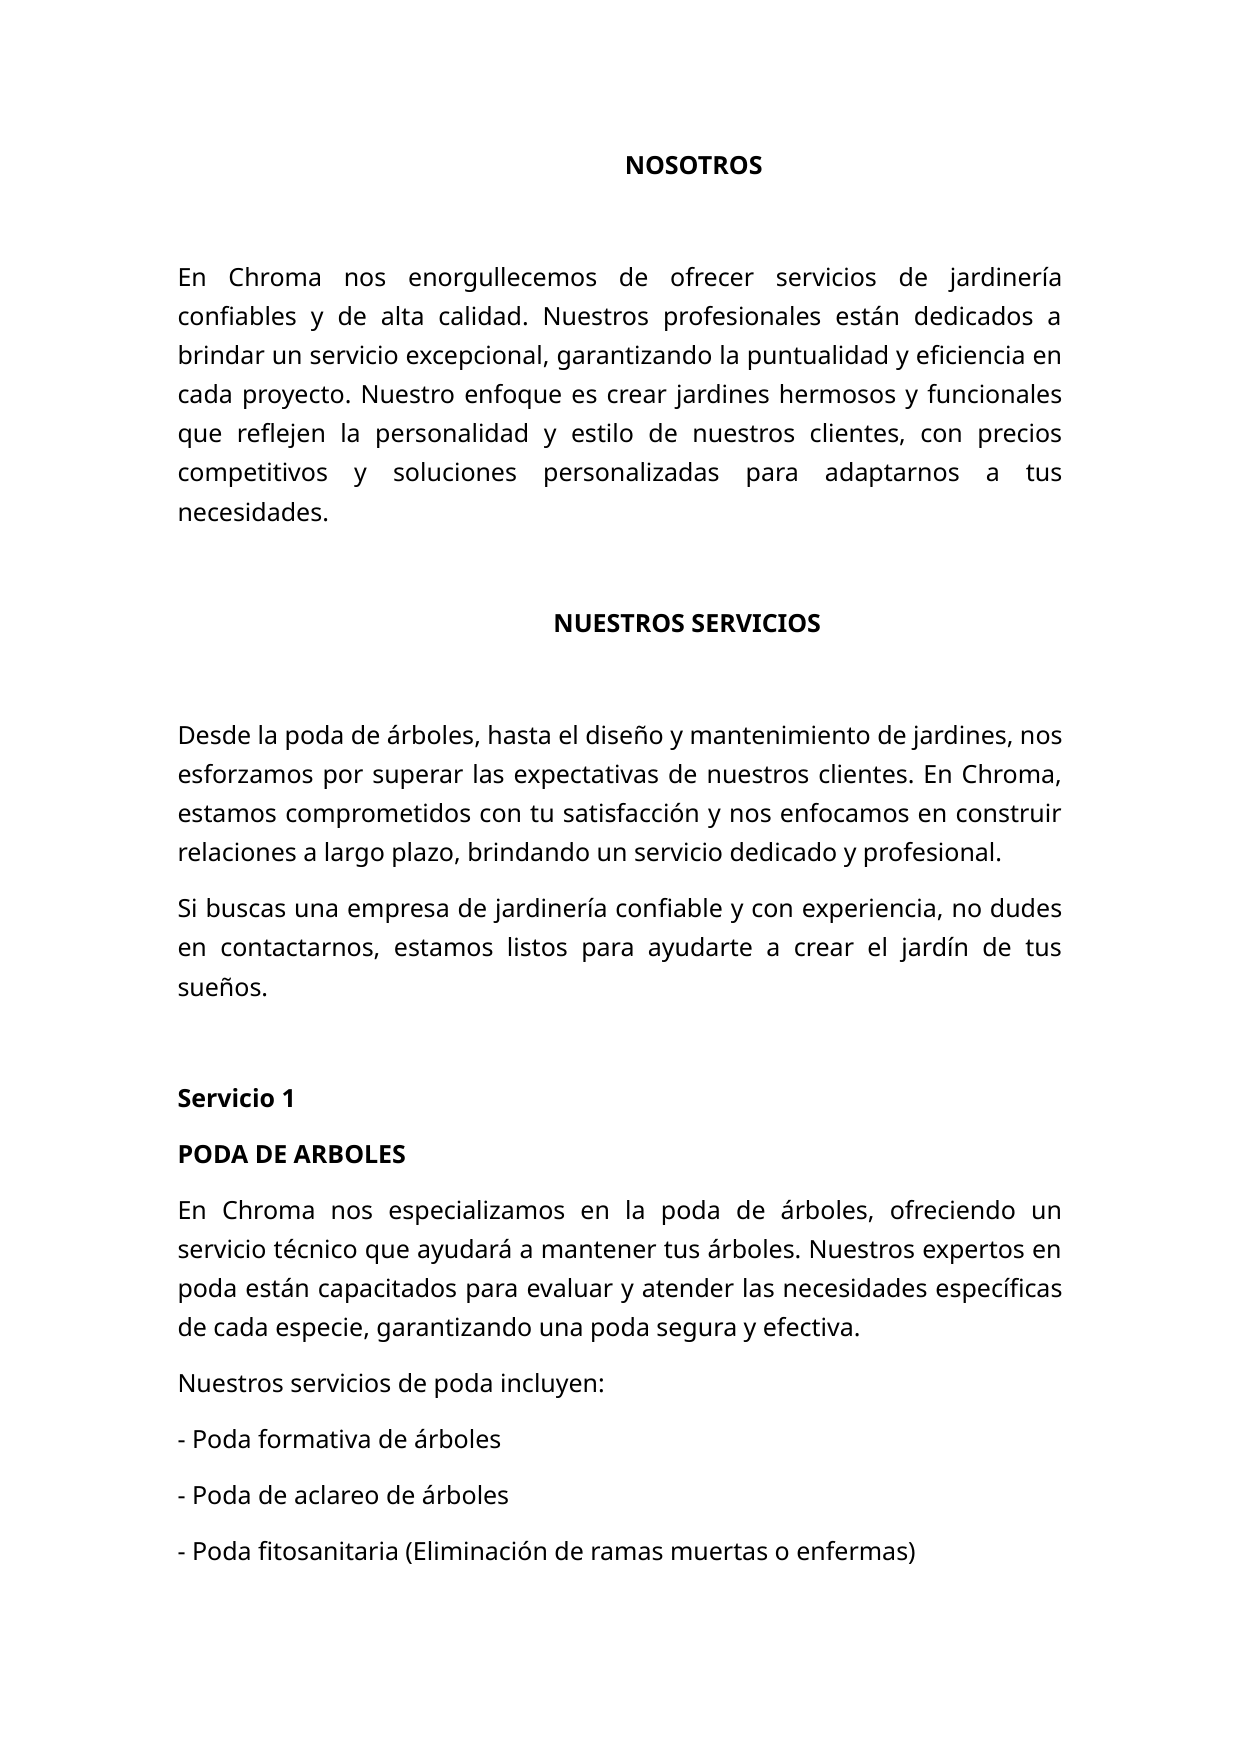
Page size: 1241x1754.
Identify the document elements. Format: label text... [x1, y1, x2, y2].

text - Poda formativa de árboles [177, 1422, 1063, 1456]
text Servicio 1 [177, 1081, 1063, 1115]
text PODA DE ARBOLES [177, 1137, 1063, 1171]
text Nuestros servicios de poda incluyen: [177, 1366, 1063, 1400]
text Desde la poda de árboles, hasta el diseño y mantenimiento de jardines, nos esforzamos por superar las expectativas de nuestros clientes. En Chroma, estamos comprometidos con tu satisfacción y nos enfocamos en construir relaciones a largo plazo, brindando un servicio dedicado y profesional. [177, 718, 1063, 869]
text NOSOTROS [177, 148, 1063, 182]
text NUESTROS SERVICIOS [177, 606, 1063, 640]
text - Poda fitosanitaria (Eliminación de ramas muertas o enfermas) [177, 1533, 1063, 1567]
text Si buscas una empresa de jardinería confiable y con experiencia, no dudes en contactarnos, estamos listos para ayudarte a crear el jardín de tus sueños. [177, 891, 1063, 1003]
text - Poda de aclareo de árboles [177, 1478, 1063, 1512]
text En Chroma nos especializamos en la poda de árboles, ofreciendo un servicio técnico que ayudará a mantener tus árboles. Nuestros expertos en poda están capacitados para evaluar y atender las necesidades específicas de cada especie, garantizando una poda segura y efectiva. [177, 1193, 1063, 1344]
text En Chroma nos enorgullecemos de ofrecer servicios de jardinería confiables y de alta calidad. Nuestros profesionales están dedicados a brindar un servicio excepcional, garantizando la puntualidad y eficiencia en cada proyecto. Nuestro enfoque es crear jardines hermosos y funcionales que reflejen la personalidad y estilo de nuestros clientes, con precios competitivos y soluciones personalizadas para adaptarnos a tus necesidades. [177, 259, 1063, 528]
